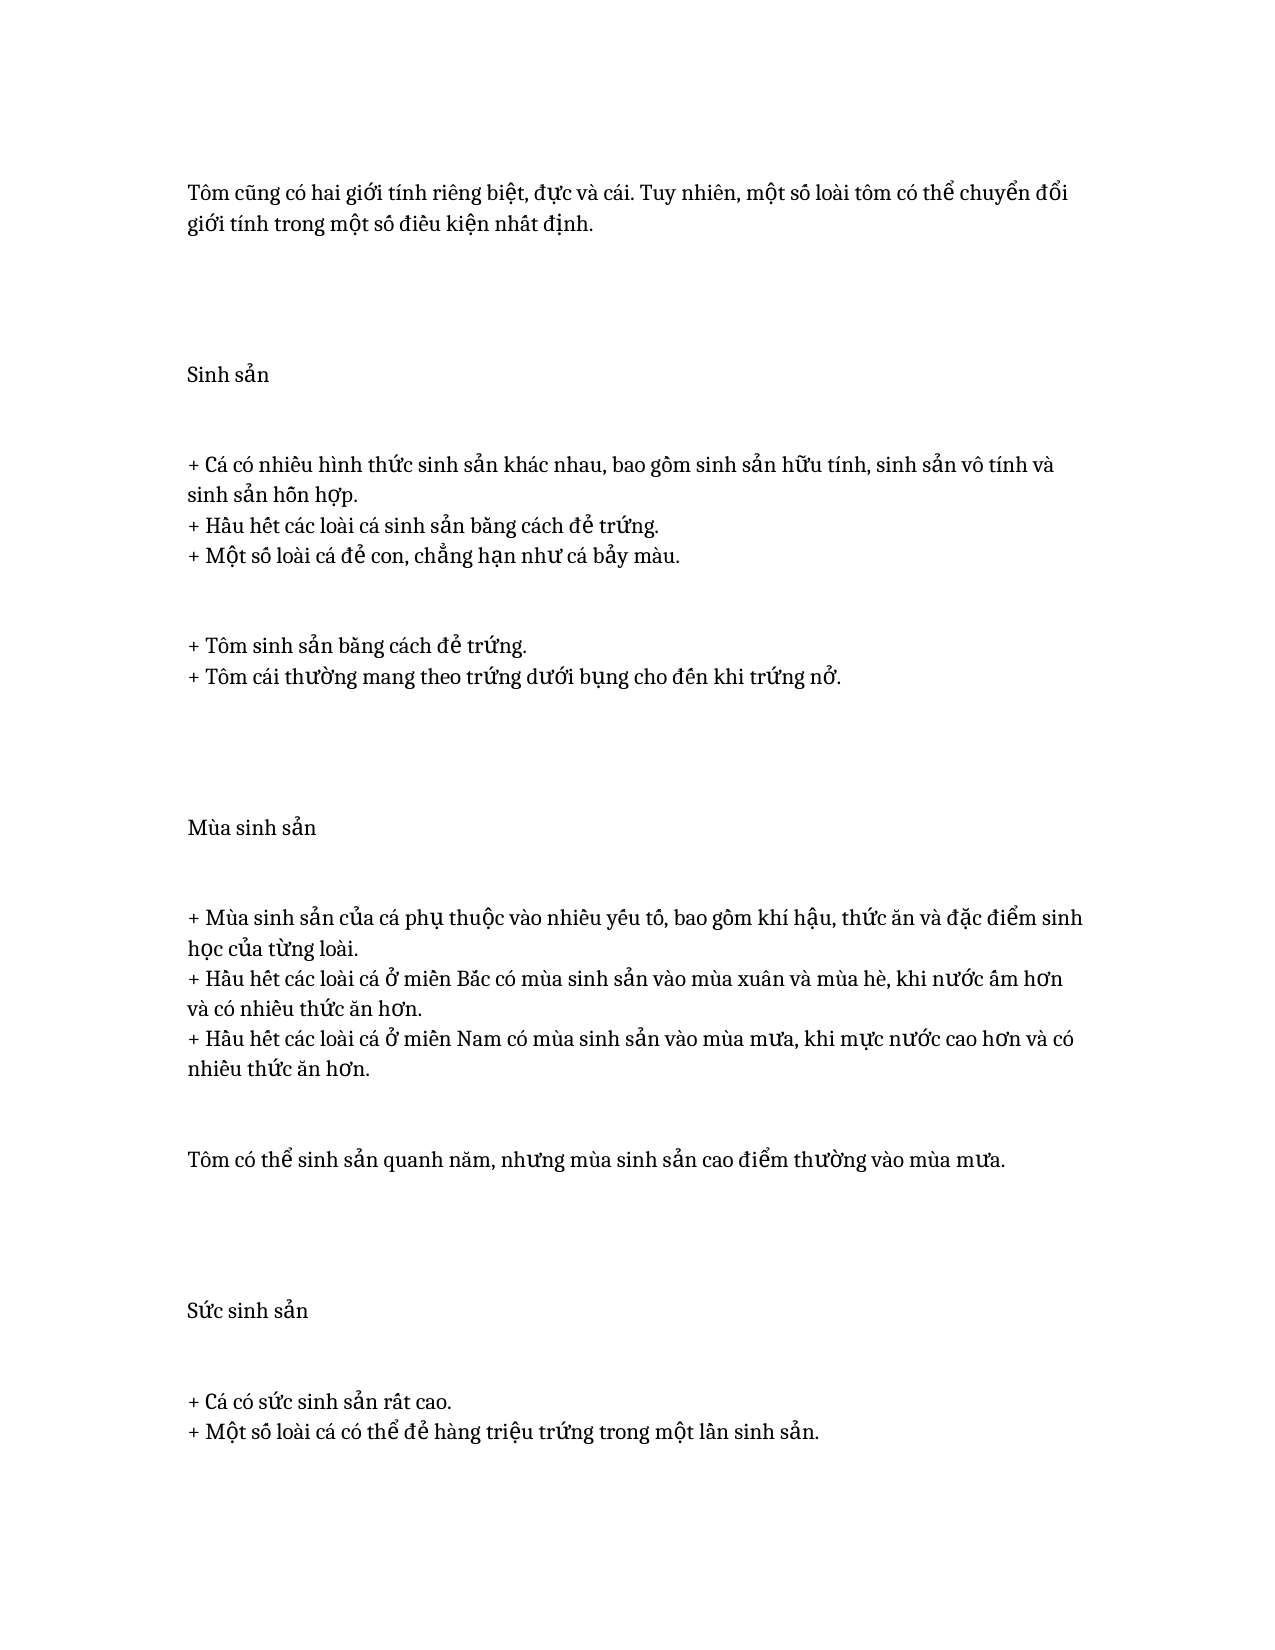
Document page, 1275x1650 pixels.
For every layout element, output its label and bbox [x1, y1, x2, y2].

text [187, 150, 1087, 1475]
